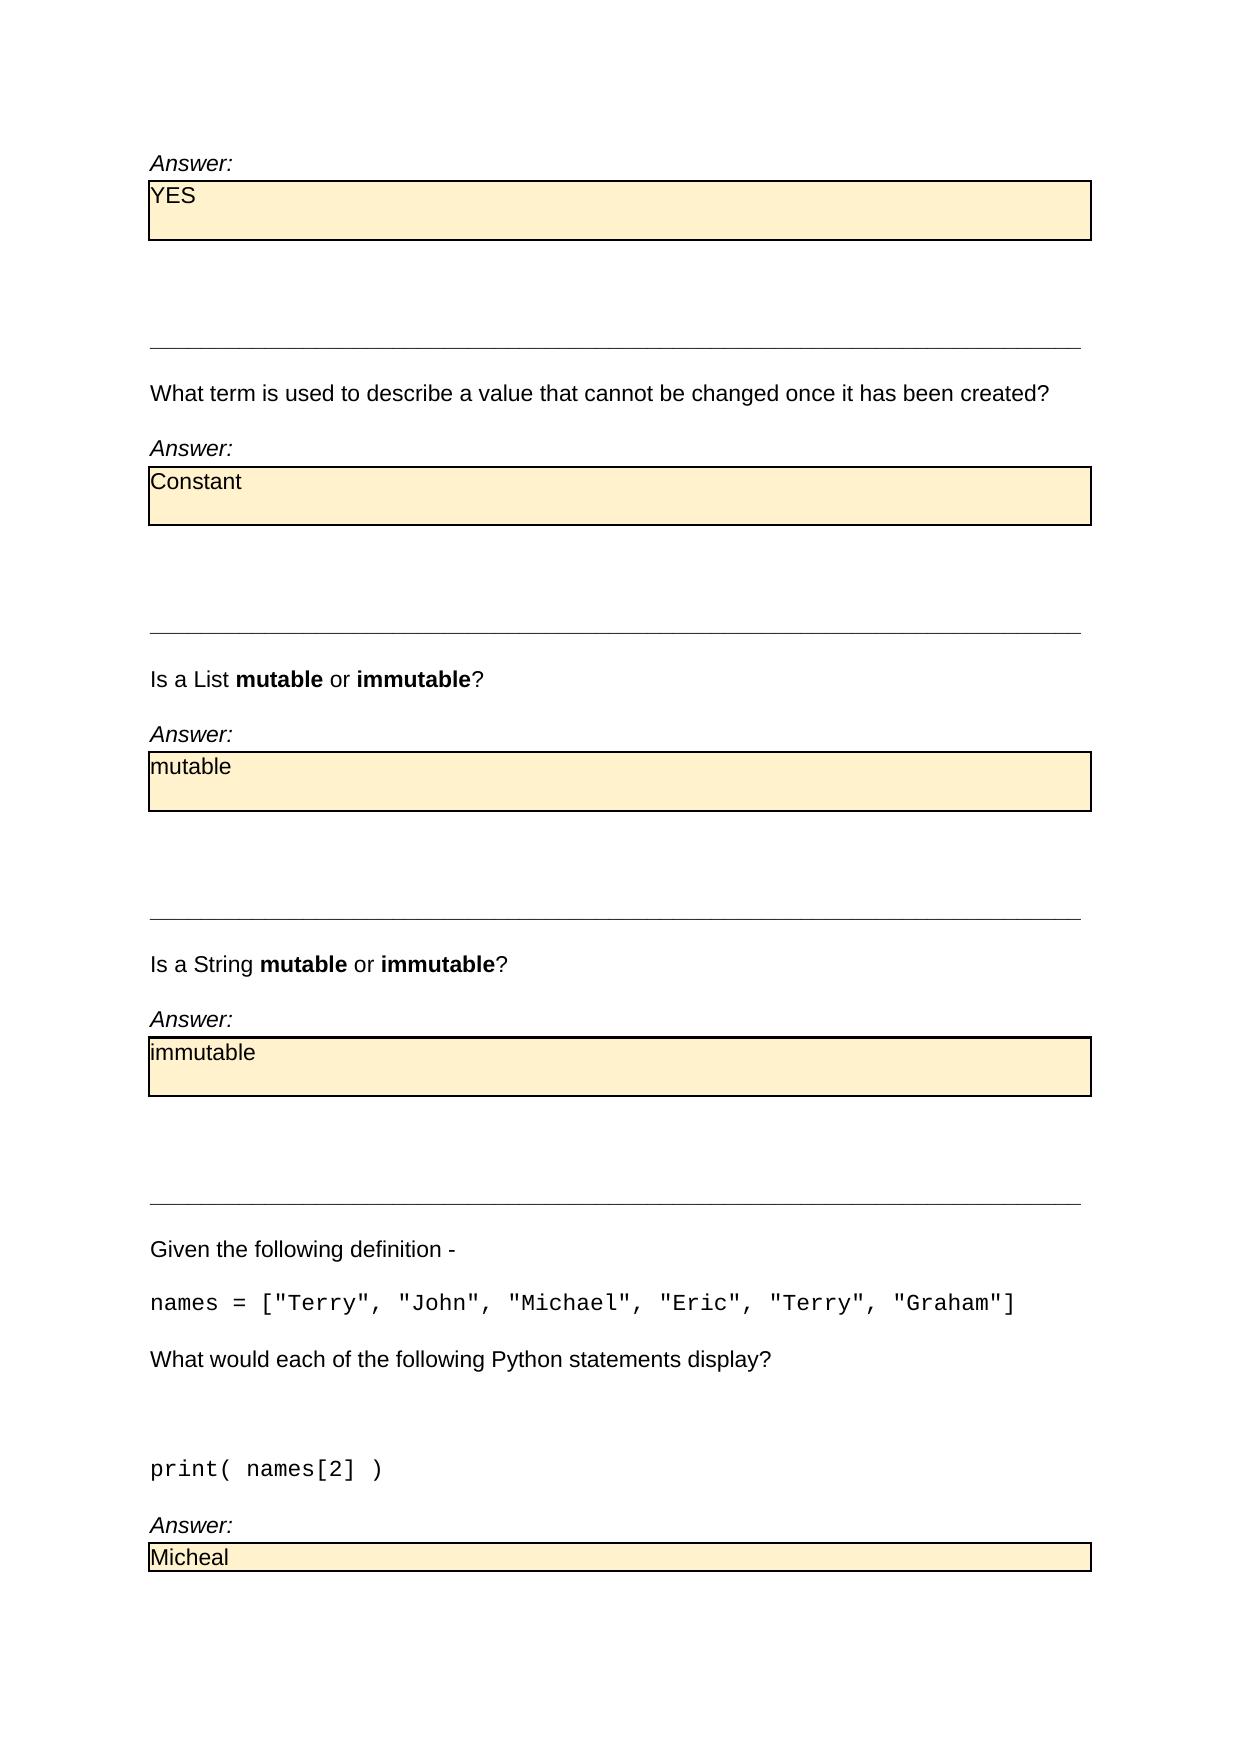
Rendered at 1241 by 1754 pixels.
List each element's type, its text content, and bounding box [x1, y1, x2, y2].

text Answer: [150, 1006, 1090, 1033]
text _________________________________________________________________________ [150, 1181, 1090, 1208]
text Is a String mutable or immutable? [150, 951, 1090, 977]
text What would each of the following Python statements display? [150, 1346, 1090, 1373]
text YES [150, 182, 1090, 209]
text Answer: [150, 435, 1090, 462]
text Answer: [150, 1512, 1090, 1538]
text _________________________________________________________________________ [150, 610, 1090, 637]
text _________________________________________________________________________ [150, 896, 1090, 922]
text Given the following definition - [150, 1236, 1090, 1263]
text Is a List mutable or immutable? [150, 666, 1090, 692]
text mutable [150, 753, 1090, 779]
text Constant [150, 468, 1090, 494]
text What term is used to describe a value that cannot be changed once it has been created? [150, 380, 1090, 407]
text Answer: [150, 721, 1090, 747]
text immutable [150, 1039, 1090, 1065]
text Micheal [150, 1544, 1090, 1570]
text names = ["Terry", "John", "Michael", "Eric", "Terry", "Graham"] [150, 1292, 1090, 1318]
text print( names[2] ) [150, 1457, 1090, 1483]
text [150, 325, 1090, 351]
text Answer: [150, 150, 1090, 176]
